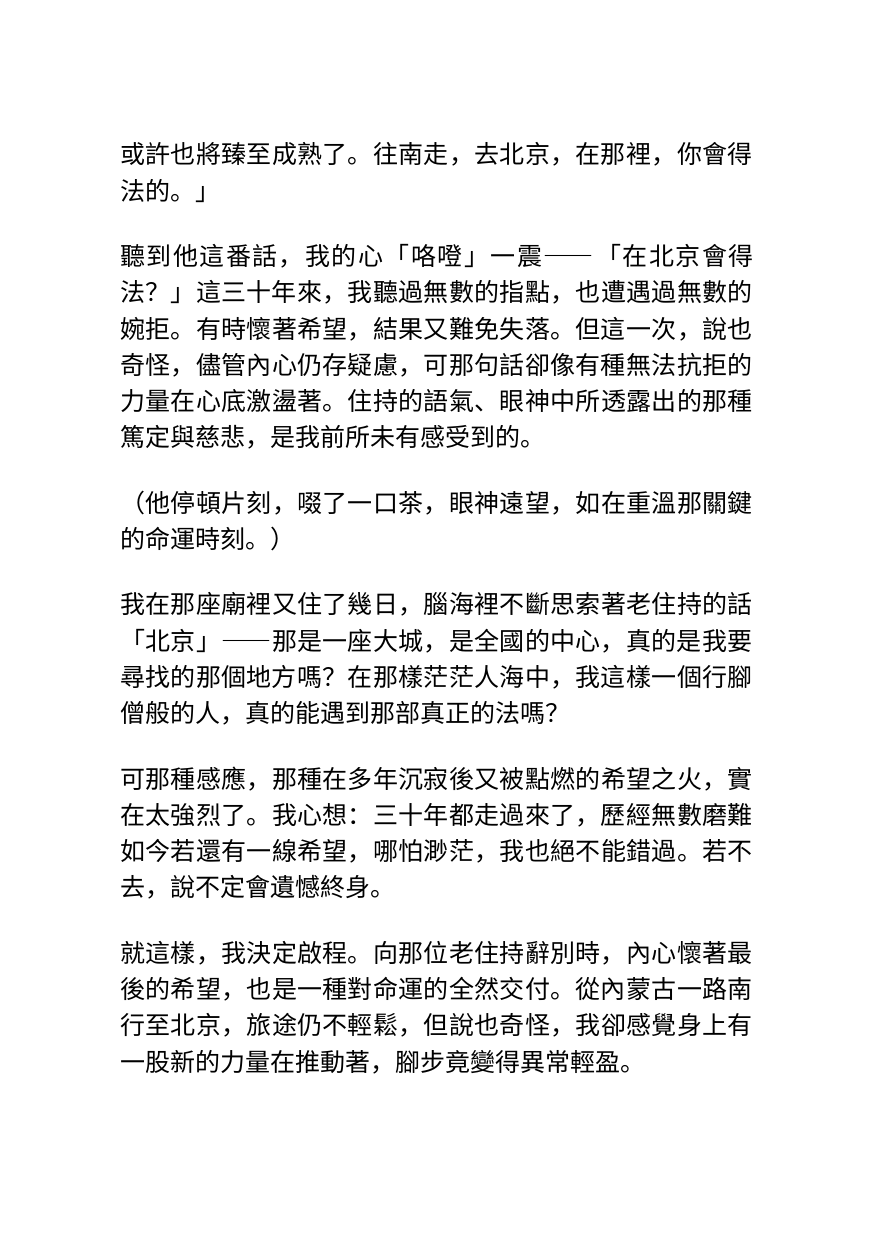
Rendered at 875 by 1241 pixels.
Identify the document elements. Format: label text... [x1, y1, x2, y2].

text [120, 135, 754, 207]
text 可那種感應，那種在多年沉寂後又被點燃的希望之火，實在太強烈了。我心想：三十年都走過來了，歷經無數磨難，如今若還有一線希望，哪怕渺茫，我也絕不能錯過。若不去，說不定會遺憾終身。 [120, 759, 754, 904]
text （他停頓片刻，啜了一口茶，眼神遠望，如在重溫那關鍵的命運時刻。） [120, 483, 754, 556]
text 我在那座廟裡又住了幾日，腦海裡不斷思索著老住持的話。「北京」——那是一座大城，是全國的中心，真的是我要尋找的那個地方嗎？在那樣茫茫人海中，我這樣一個行腳僧般的人，真的能遇到那部真正的法嗎？ [120, 585, 754, 730]
text 聽到他這番話，我的心「咯噔」一震——「在北京會得法？」這三十年來，我聽過無數的指點，也遭遇過無數的婉拒。有時懷著希望，結果又難免失落。但這一次，說也奇怪，儘管內心仍存疑慮，可那句話卻像有種無法抗拒的力量在心底激盪著。住持的語氣、眼神中所透露出的那種篤定與慈悲，是我前所未有感受到的。 [120, 237, 754, 454]
text 就這樣，我決定啟程。向那位老住持辭別時，內心懷著最後的希望，也是一種對命運的全然交付。從內蒙古一路南行至北京，旅途仍不輕鬆，但說也奇怪，我卻感覺身上有一股新的力量在推動著，腳步竟變得異常輕盈。 [120, 933, 754, 1078]
